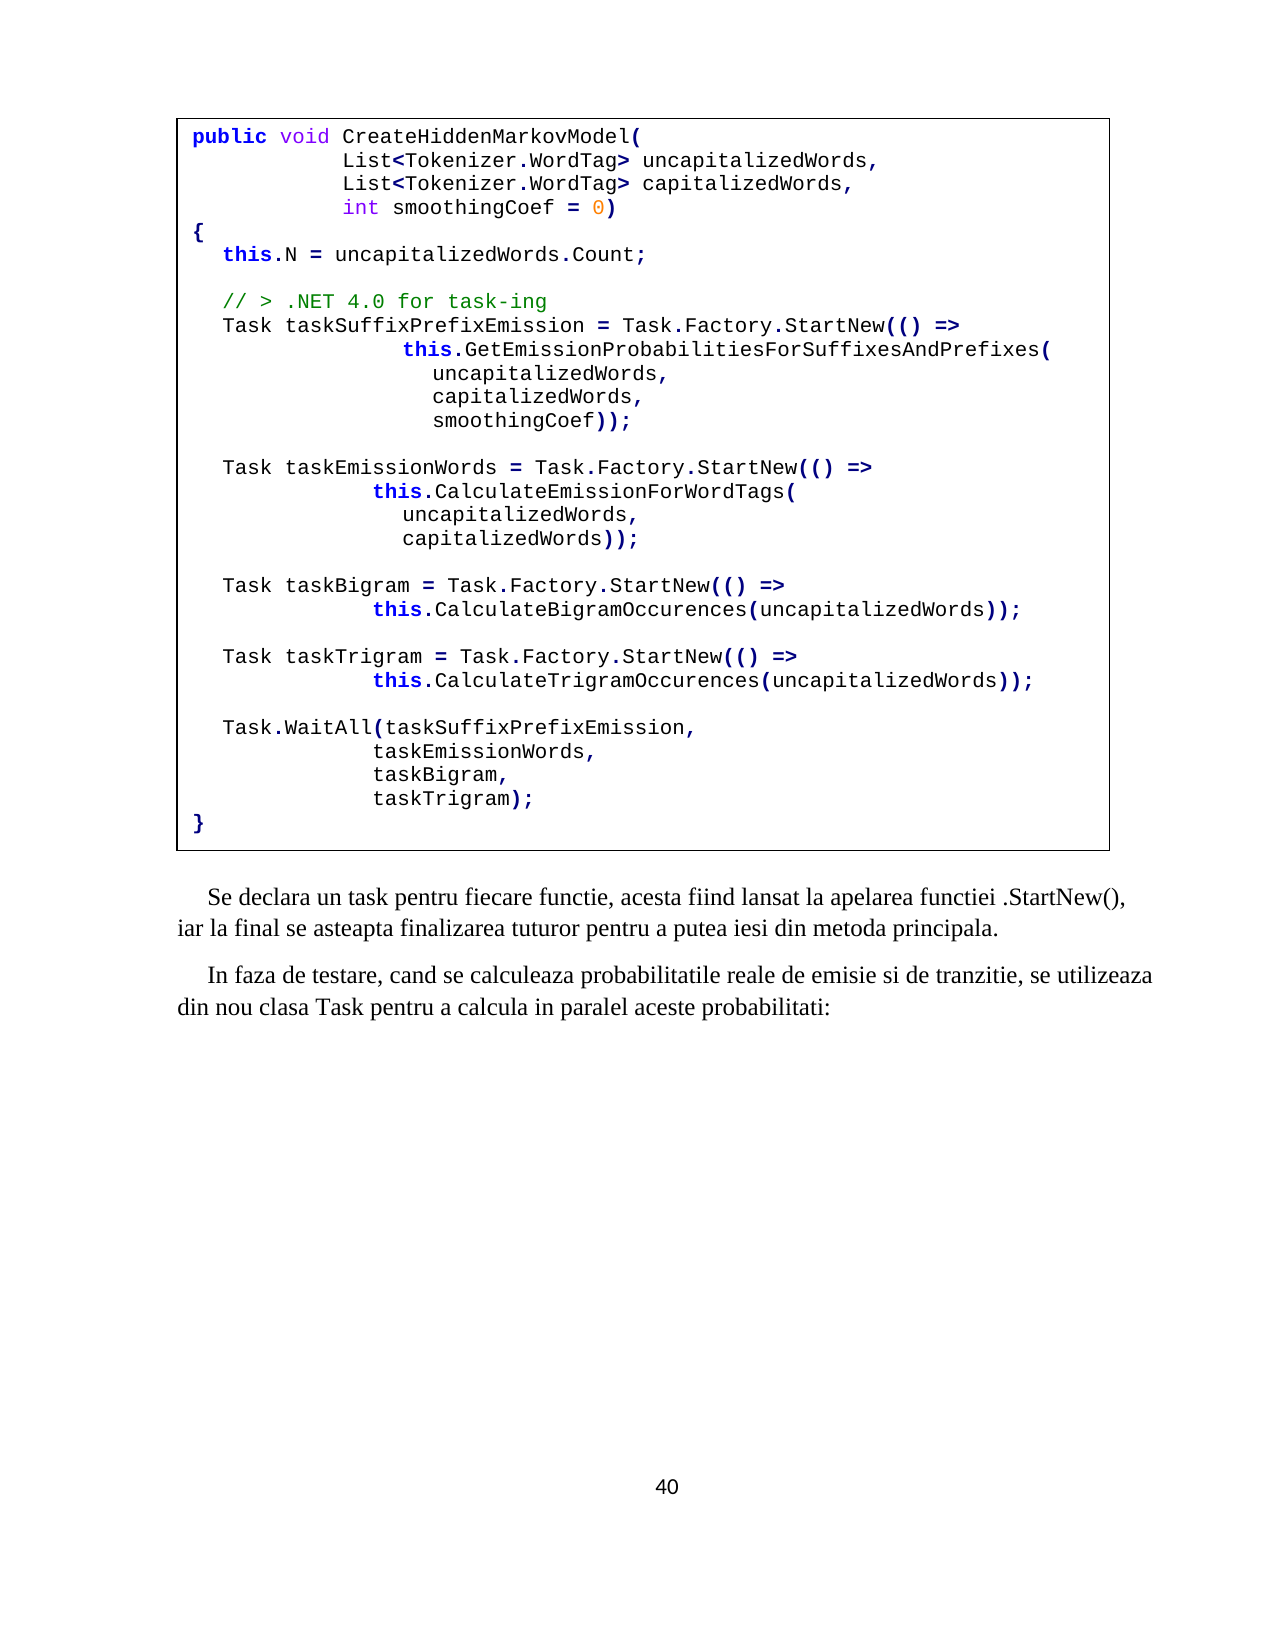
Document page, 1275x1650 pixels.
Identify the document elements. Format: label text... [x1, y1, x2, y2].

text In faza de testare, cand se calculeaza probabilitatile reale de emisie si de tranzitie, se utilizeaza din nou clasa Task pentru a calcula in paralel aceste probabilitati: [177, 961, 1156, 1020]
text Se declara un task pentru fiecare functie, acesta fiind lansat la apelarea functiei .StartNew(), iar la final se asteapta finalizarea tuturor pentru a putea iesi din metoda principala. [177, 882, 1156, 942]
